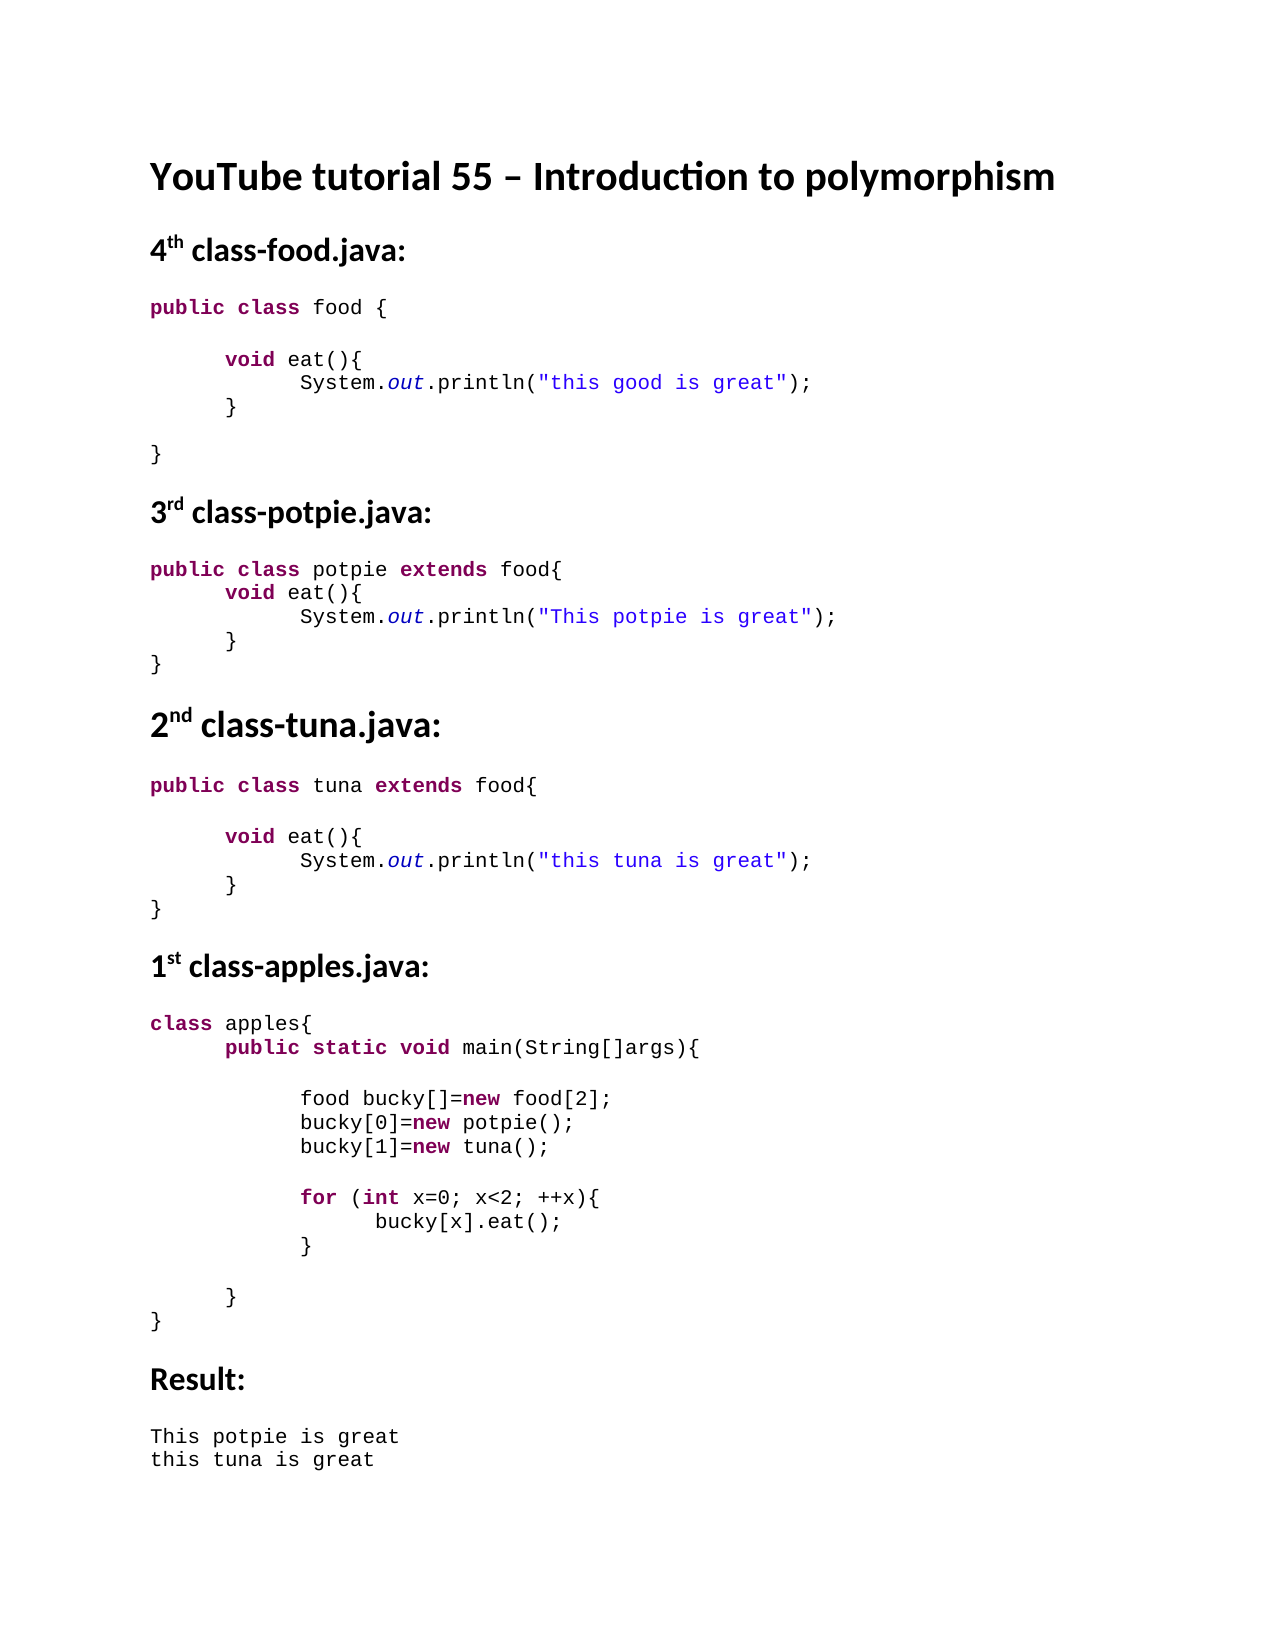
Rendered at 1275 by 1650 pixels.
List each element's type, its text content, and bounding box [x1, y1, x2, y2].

text void eat(){ [150, 348, 1125, 372]
text public class potpie extends food{ [150, 559, 1125, 582]
text } [150, 1286, 1125, 1310]
text bucky[1]=new tuna(); [150, 1136, 1125, 1159]
text bucky[x].eat(); [150, 1211, 1125, 1235]
text YouTube tutorial 55 – Introduction to polymorphism [150, 150, 1125, 201]
text Result: [150, 1358, 1125, 1399]
text void eat(){ [150, 827, 1125, 850]
text } [150, 396, 1125, 419]
text 3rd class-potpie.java: [150, 491, 1125, 532]
text } [150, 874, 1125, 897]
text } [150, 630, 1125, 653]
text public class tuna extends food{ [150, 775, 1125, 798]
text This potpie is great [150, 1426, 1125, 1449]
text 4th class-food.java: [150, 229, 1125, 270]
text System.out.println("this tuna is great"); [150, 850, 1125, 874]
text class apples{ [150, 1013, 1125, 1037]
text } [150, 443, 1125, 467]
text System.out.println("this good is great"); [150, 372, 1125, 396]
text food bucky[]=new food[2]; [150, 1088, 1125, 1112]
text System.out.println("This potpie is great"); [150, 606, 1125, 630]
text for (int x=0; x<2; ++x){ [150, 1187, 1125, 1211]
text this tuna is great [150, 1449, 1125, 1473]
text } [150, 653, 1125, 677]
text public class food { [150, 297, 1125, 321]
text public static void main(String[]args){ [150, 1037, 1125, 1060]
text 2nd class-tuna.java: [150, 701, 1125, 747]
text void eat(){ [150, 582, 1125, 606]
text } [150, 897, 1125, 921]
text } [150, 1235, 1125, 1258]
text bucky[0]=new potpie(); [150, 1112, 1125, 1136]
text 1st class-apples.java: [150, 946, 1125, 986]
text } [150, 1310, 1125, 1334]
